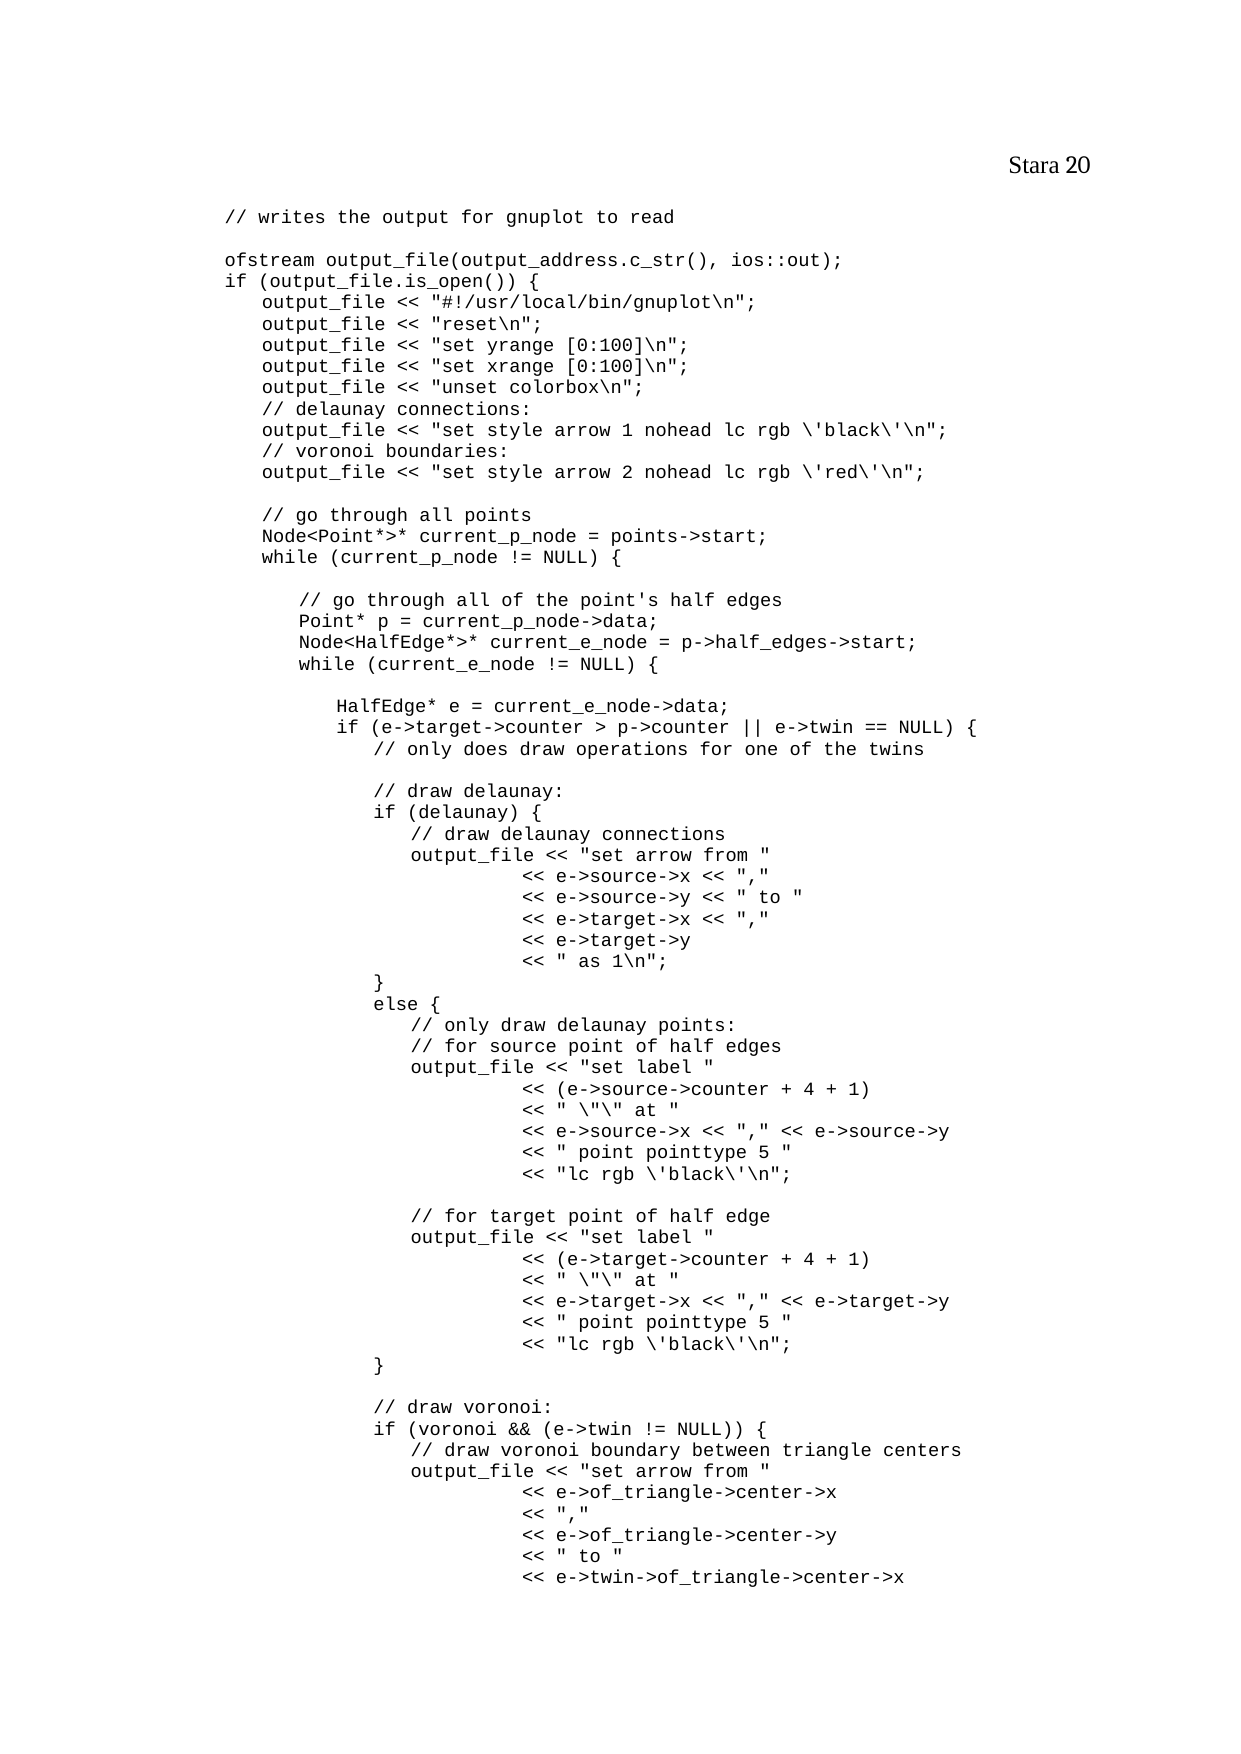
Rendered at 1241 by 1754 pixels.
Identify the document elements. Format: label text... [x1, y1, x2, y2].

text output_file << "set xrange [0:100]\n"; [150, 357, 1090, 378]
text HalfEdge* e = current_e_node->data; [150, 697, 1090, 718]
text << e->target->y [150, 931, 1090, 952]
text // for target point of half edge [150, 1207, 1090, 1228]
text << " point pointtype 5 " [150, 1313, 1090, 1334]
text } [150, 973, 1090, 994]
text << "lc rgb \'black\'\n"; [150, 1334, 1090, 1356]
text output_file << "set style arrow 1 nohead lc rgb \'black\'\n"; [150, 421, 1090, 442]
text output_file << "set arrow from " [150, 1462, 1090, 1483]
text output_file << "reset\n"; [150, 314, 1090, 336]
text output_file << "unset colorbox\n"; [150, 378, 1090, 399]
text << e->source->x << "," << e->source->y [150, 1122, 1090, 1143]
text << e->twin->of_triangle->center->x [150, 1568, 1090, 1589]
text Point* p = current_p_node->data; [150, 612, 1090, 633]
text if (voronoi && (e->twin != NULL)) { [150, 1419, 1090, 1441]
text << e->source->x << "," [150, 867, 1090, 888]
text if (delaunay) { [150, 803, 1090, 824]
text output_file << "set label " [150, 1228, 1090, 1249]
text // for source point of half edges [150, 1037, 1090, 1058]
text << " to " [150, 1547, 1090, 1568]
text // draw voronoi boundary between triangle centers [150, 1441, 1090, 1462]
text // only draw delaunay points: [150, 1016, 1090, 1037]
text // go through all points [150, 506, 1090, 527]
text output_file << "set label " [150, 1058, 1090, 1079]
text // delaunay connections: [150, 399, 1090, 421]
text << e->target->x << "," [150, 909, 1090, 931]
text // voronoi boundaries: [150, 442, 1090, 463]
text output_file << "set yrange [0:100]\n"; [150, 336, 1090, 357]
text << " \"\" at " [150, 1101, 1090, 1122]
text output_file << "set style arrow 2 nohead lc rgb \'red\'\n"; [150, 463, 1090, 484]
text << e->of_triangle->center->x [150, 1483, 1090, 1504]
text else { [150, 994, 1090, 1016]
text << " as 1\n"; [150, 952, 1090, 973]
text // writes the output for gnuplot to read [150, 208, 1090, 229]
text while (current_e_node != NULL) { [150, 654, 1090, 676]
text // go through all of the point's half edges [150, 591, 1090, 612]
text output_file << "set arrow from " [150, 846, 1090, 867]
text // draw delaunay connections [150, 824, 1090, 846]
text // only does draw operations for one of the twins [150, 739, 1090, 761]
text if (output_file.is_open()) { [150, 272, 1090, 293]
text << "lc rgb \'black\'\n"; [150, 1164, 1090, 1186]
text Node<Point*>* current_p_node = points->start; [150, 527, 1090, 548]
text << "," [150, 1504, 1090, 1526]
text output_file << "#!/usr/local/bin/gnuplot\n"; [150, 293, 1090, 314]
text // draw delaunay: [150, 782, 1090, 803]
text } [150, 1356, 1090, 1377]
text << (e->source->counter + 4 + 1) [150, 1079, 1090, 1101]
text << " \"\" at " [150, 1271, 1090, 1292]
text << e->source->y << " to " [150, 888, 1090, 909]
text Node<HalfEdge*>* current_e_node = p->half_edges->start; [150, 633, 1090, 654]
text ofstream output_file(output_address.c_str(), ios::out); [150, 251, 1090, 272]
text if (e->target->counter > p->counter || e->twin == NULL) { [150, 718, 1090, 739]
text while (current_p_node != NULL) { [150, 548, 1090, 569]
text << e->target->x << "," << e->target->y [150, 1292, 1090, 1313]
text // draw voronoi: [150, 1398, 1090, 1419]
text << " point pointtype 5 " [150, 1143, 1090, 1164]
text << (e->target->counter + 4 + 1) [150, 1249, 1090, 1271]
text << e->of_triangle->center->y [150, 1526, 1090, 1547]
